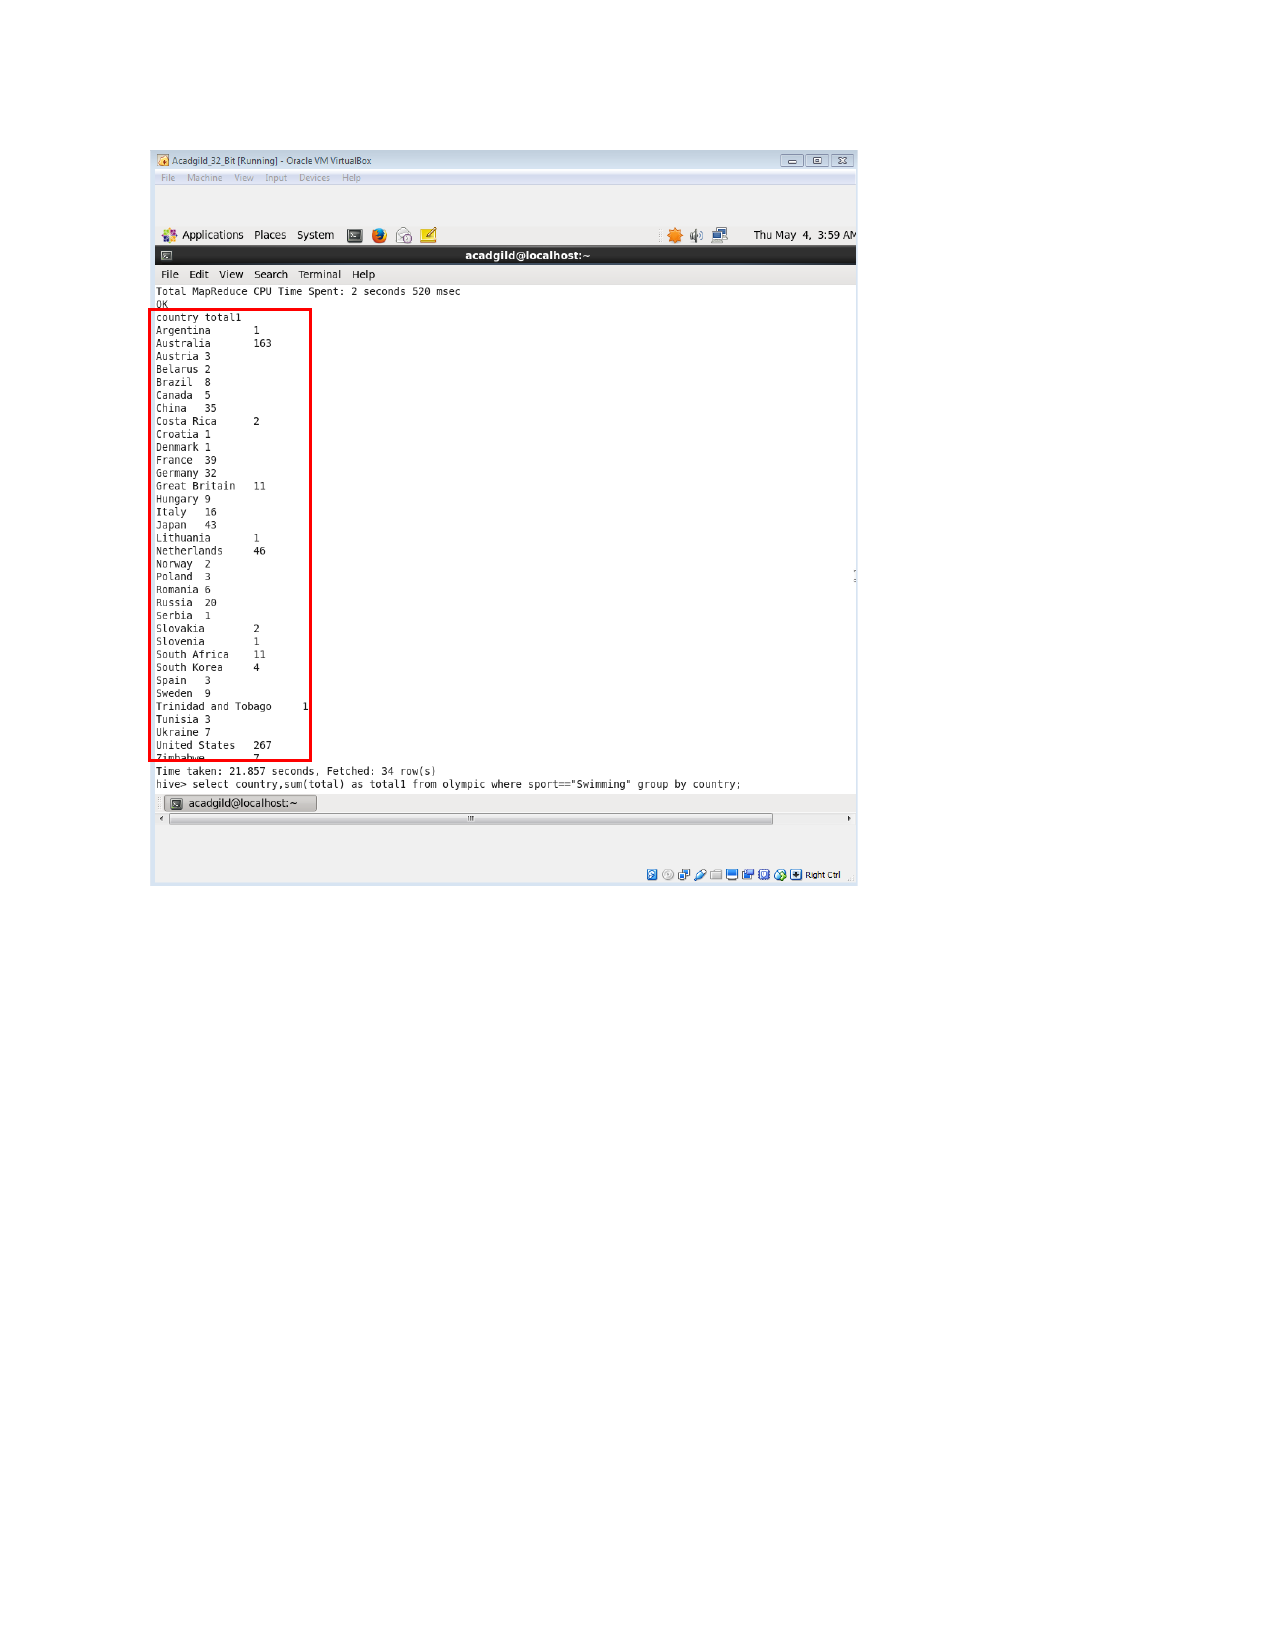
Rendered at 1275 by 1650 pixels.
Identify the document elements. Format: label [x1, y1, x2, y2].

picture [151, 311, 309, 759]
picture [150, 150, 858, 886]
